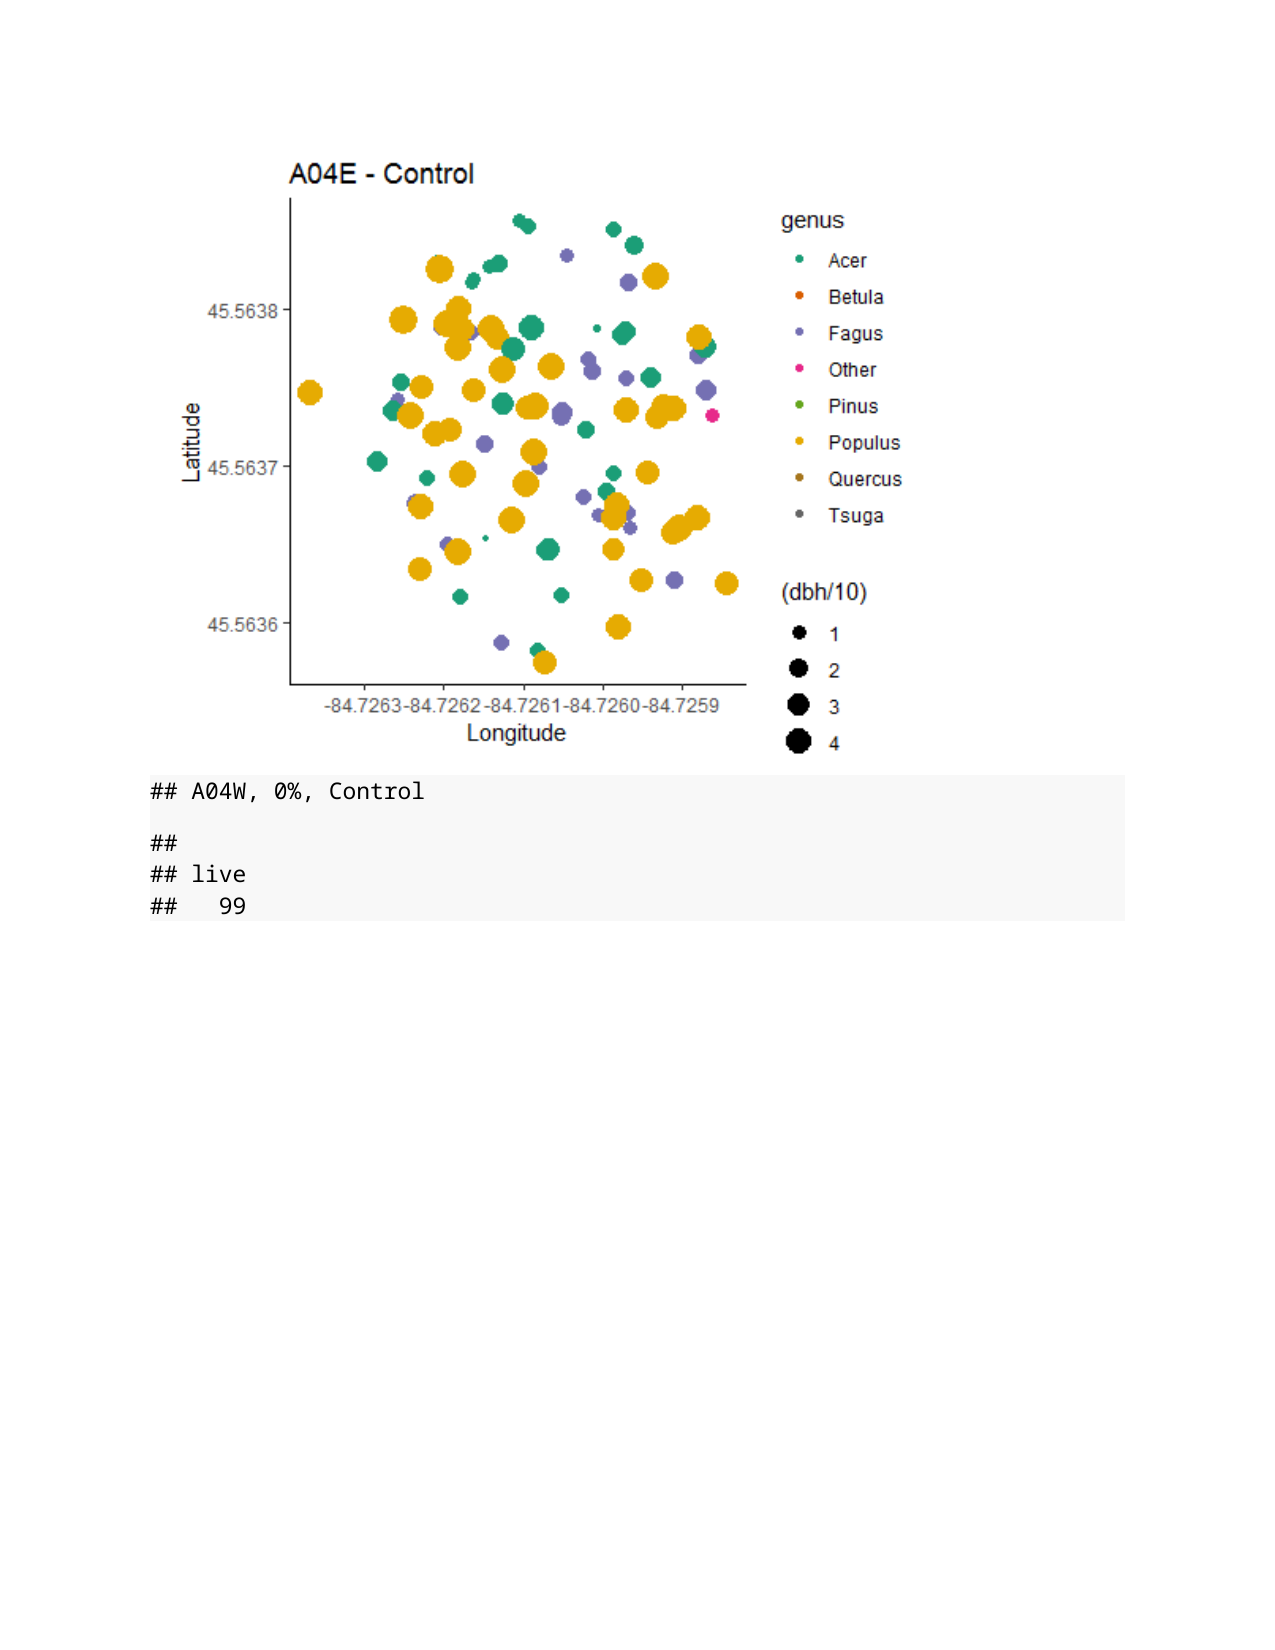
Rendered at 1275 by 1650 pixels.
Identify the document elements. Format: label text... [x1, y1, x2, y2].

text ## ## live ## 99 [150, 827, 1125, 921]
text ## A04W, 0%, Control [150, 775, 1125, 806]
picture [168, 150, 927, 757]
